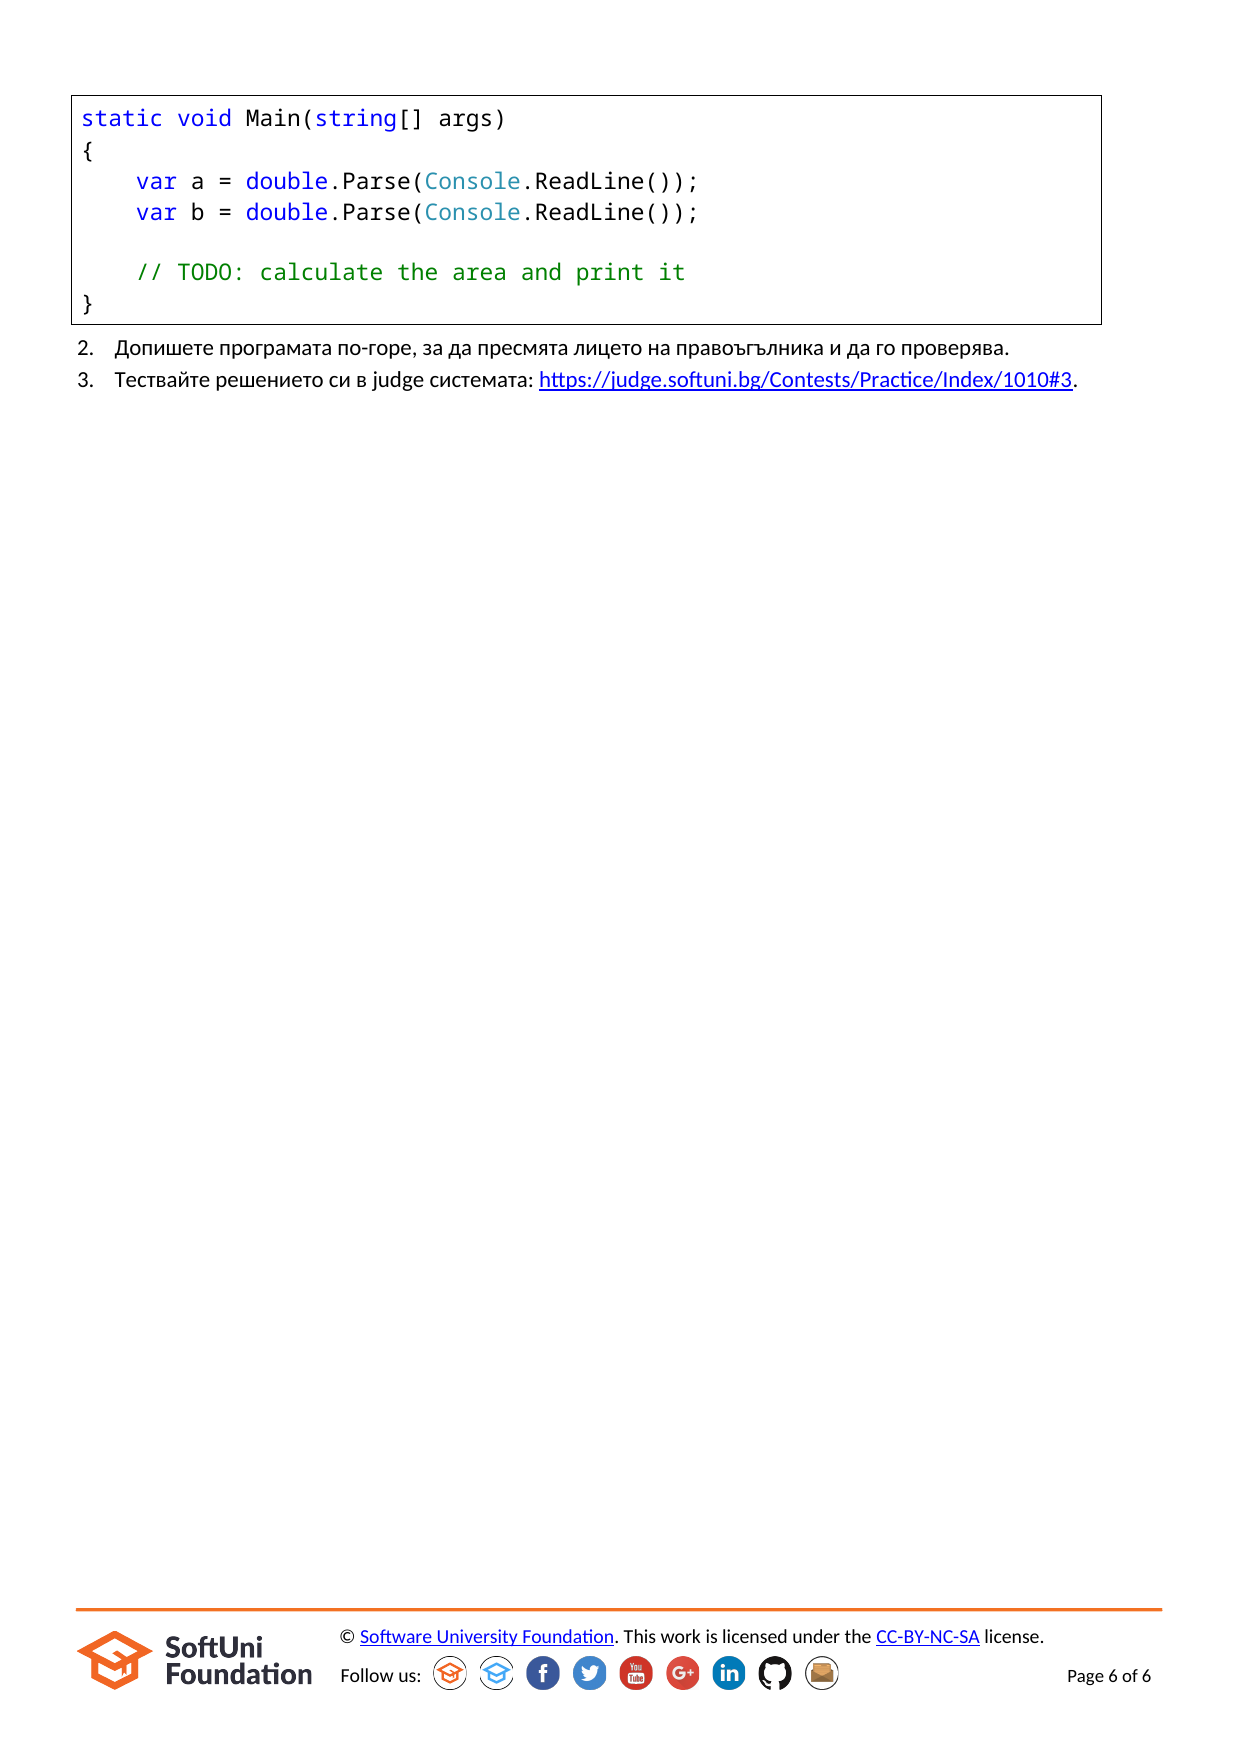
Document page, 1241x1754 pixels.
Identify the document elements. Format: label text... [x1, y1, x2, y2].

picture [758, 1656, 792, 1690]
table_header static void Main(string[] args) { var a = double.Parse(Console.ReadLine()); var b = double.Parse(Console.ReadLine()); // TODO: calculate the area and print it } [72, 96, 1101, 324]
picture [805, 1656, 839, 1690]
picture [666, 1656, 700, 1690]
list Тествайте решението си в judge системата: https://judge.softuni.bg/Contests/Practice/Index/1010#3. [77, 365, 1163, 393]
list Допишете програмата по-горе, за да пресмята лицето на правоъгълника и да го проверява. [77, 333, 1163, 361]
picture [736, 1656, 746, 1666]
picture [433, 1656, 467, 1690]
picture [573, 1656, 607, 1690]
picture [727, 1670, 738, 1680]
picture [480, 1656, 513, 1690]
picture [526, 1656, 560, 1690]
picture [76, 1631, 312, 1690]
picture [619, 1656, 653, 1690]
picture [736, 1680, 746, 1690]
picture [712, 1680, 722, 1690]
picture [712, 1656, 722, 1666]
